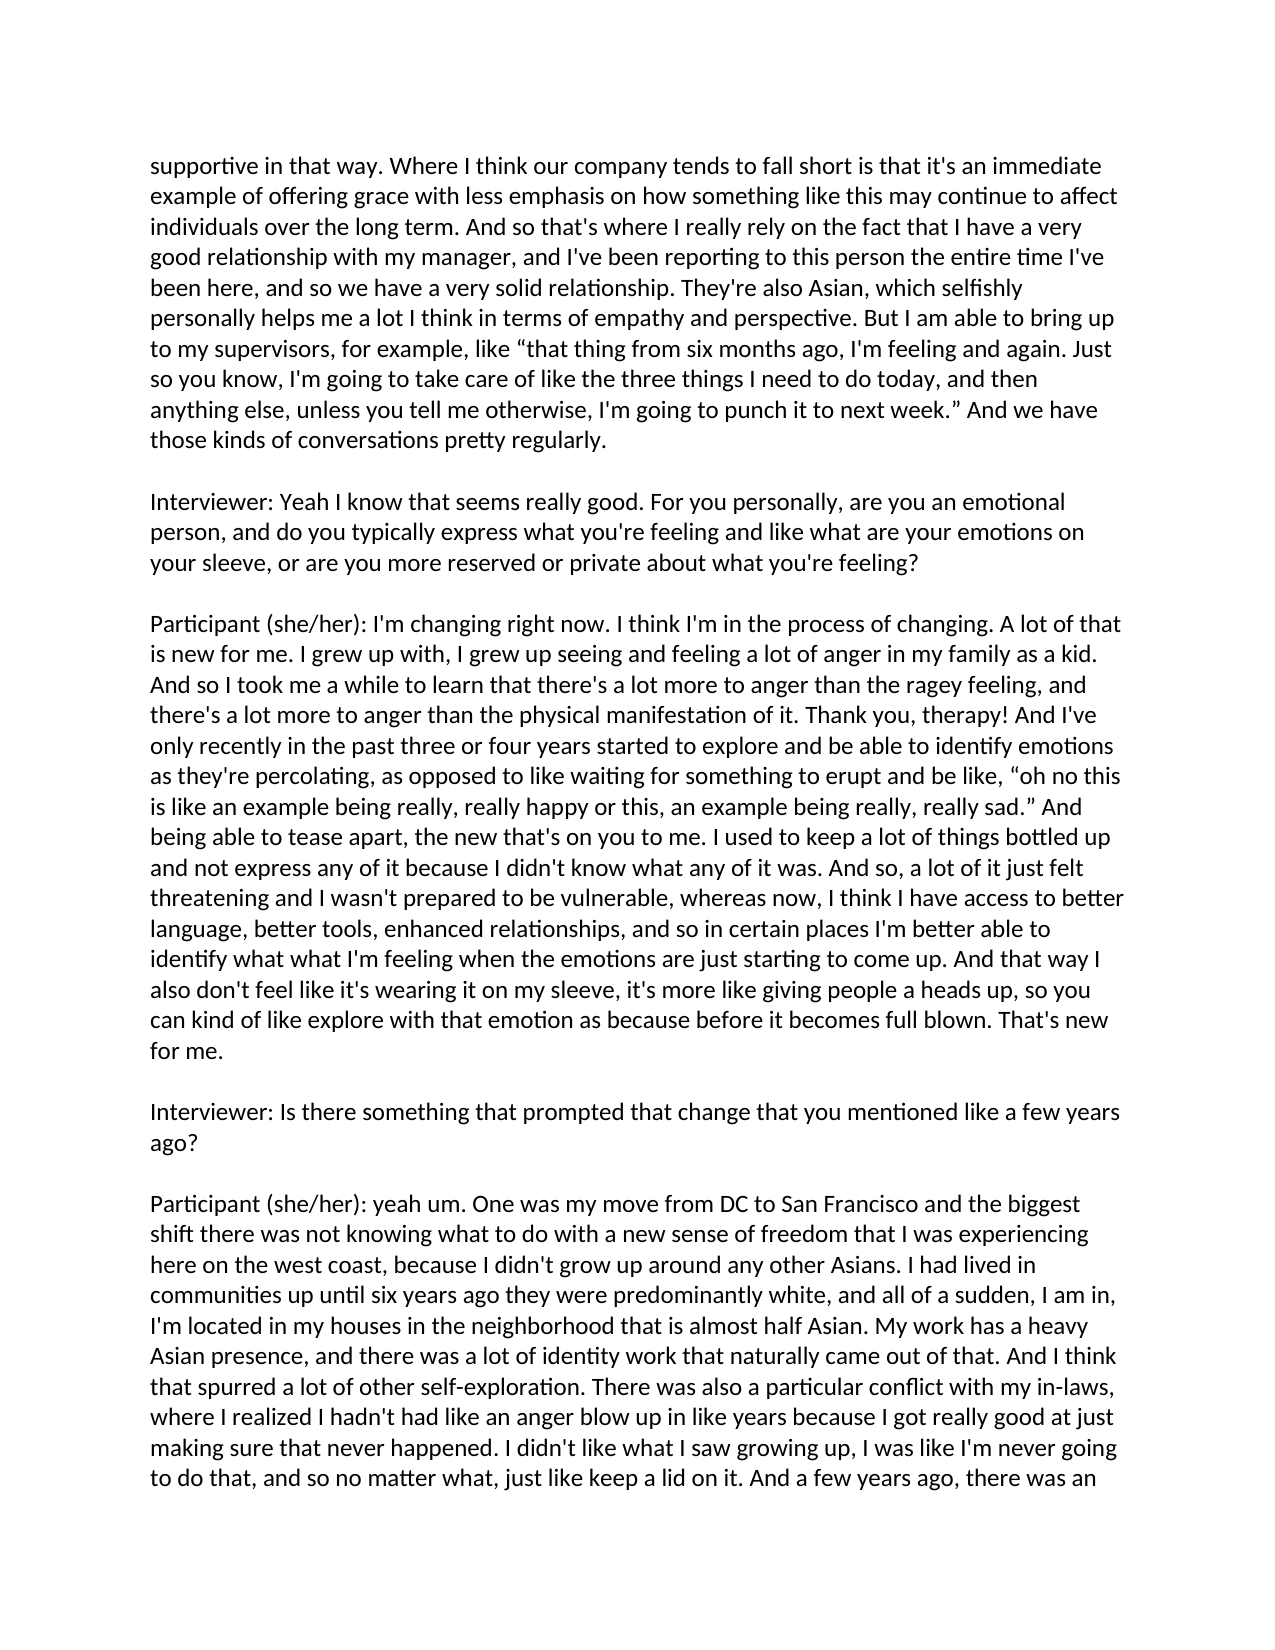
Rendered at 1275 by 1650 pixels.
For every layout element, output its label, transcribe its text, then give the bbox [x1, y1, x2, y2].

text Participant (she/her): I'm changing right now. I think I'm in the process of changing. A lot of that is new for me. I grew up with, I grew up seeing and feeling a lot of anger in my family as a kid. And so I took me a while to learn that there's a lot more to anger than the ragey feeling, and there's a lot more to anger than the physical manifestation of it. Thank you, therapy! And I've only recently in the past three or four years started to explore and be able to identify emotions as they're percolating, as opposed to like waiting for something to erupt and be like, “oh no this is like an example being really, really happy or this, an example being really, really sad.” And being able to tease apart, the new that's on you to me. I used to keep a lot of things bottled up and not express any of it because I didn't know what any of it was. And so, a lot of it just felt threatening and I wasn't prepared to be vulnerable, whereas now, I think I have access to better language, better tools, enhanced relationships, and so in certain places I'm better able to identify what what I'm feeling when the emotions are just starting to come up. And that way I also don't feel like it's wearing it on my sleeve, it's more like giving people a heads up, so you can kind of like explore with that emotion as because before it becomes full blown. That's new for me. [150, 608, 1125, 1066]
text Interviewer: Yeah I know that seems really good. For you personally, are you an emotional person, and do you typically express what you're feeling and like what are your emotions on your sleeve, or are you more reserved or private about what you're feeling? [150, 486, 1125, 577]
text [150, 1188, 1125, 1493]
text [150, 150, 1125, 455]
text Interviewer: Is there something that prompted that change that you mentioned like a few years ago? [150, 1096, 1125, 1157]
